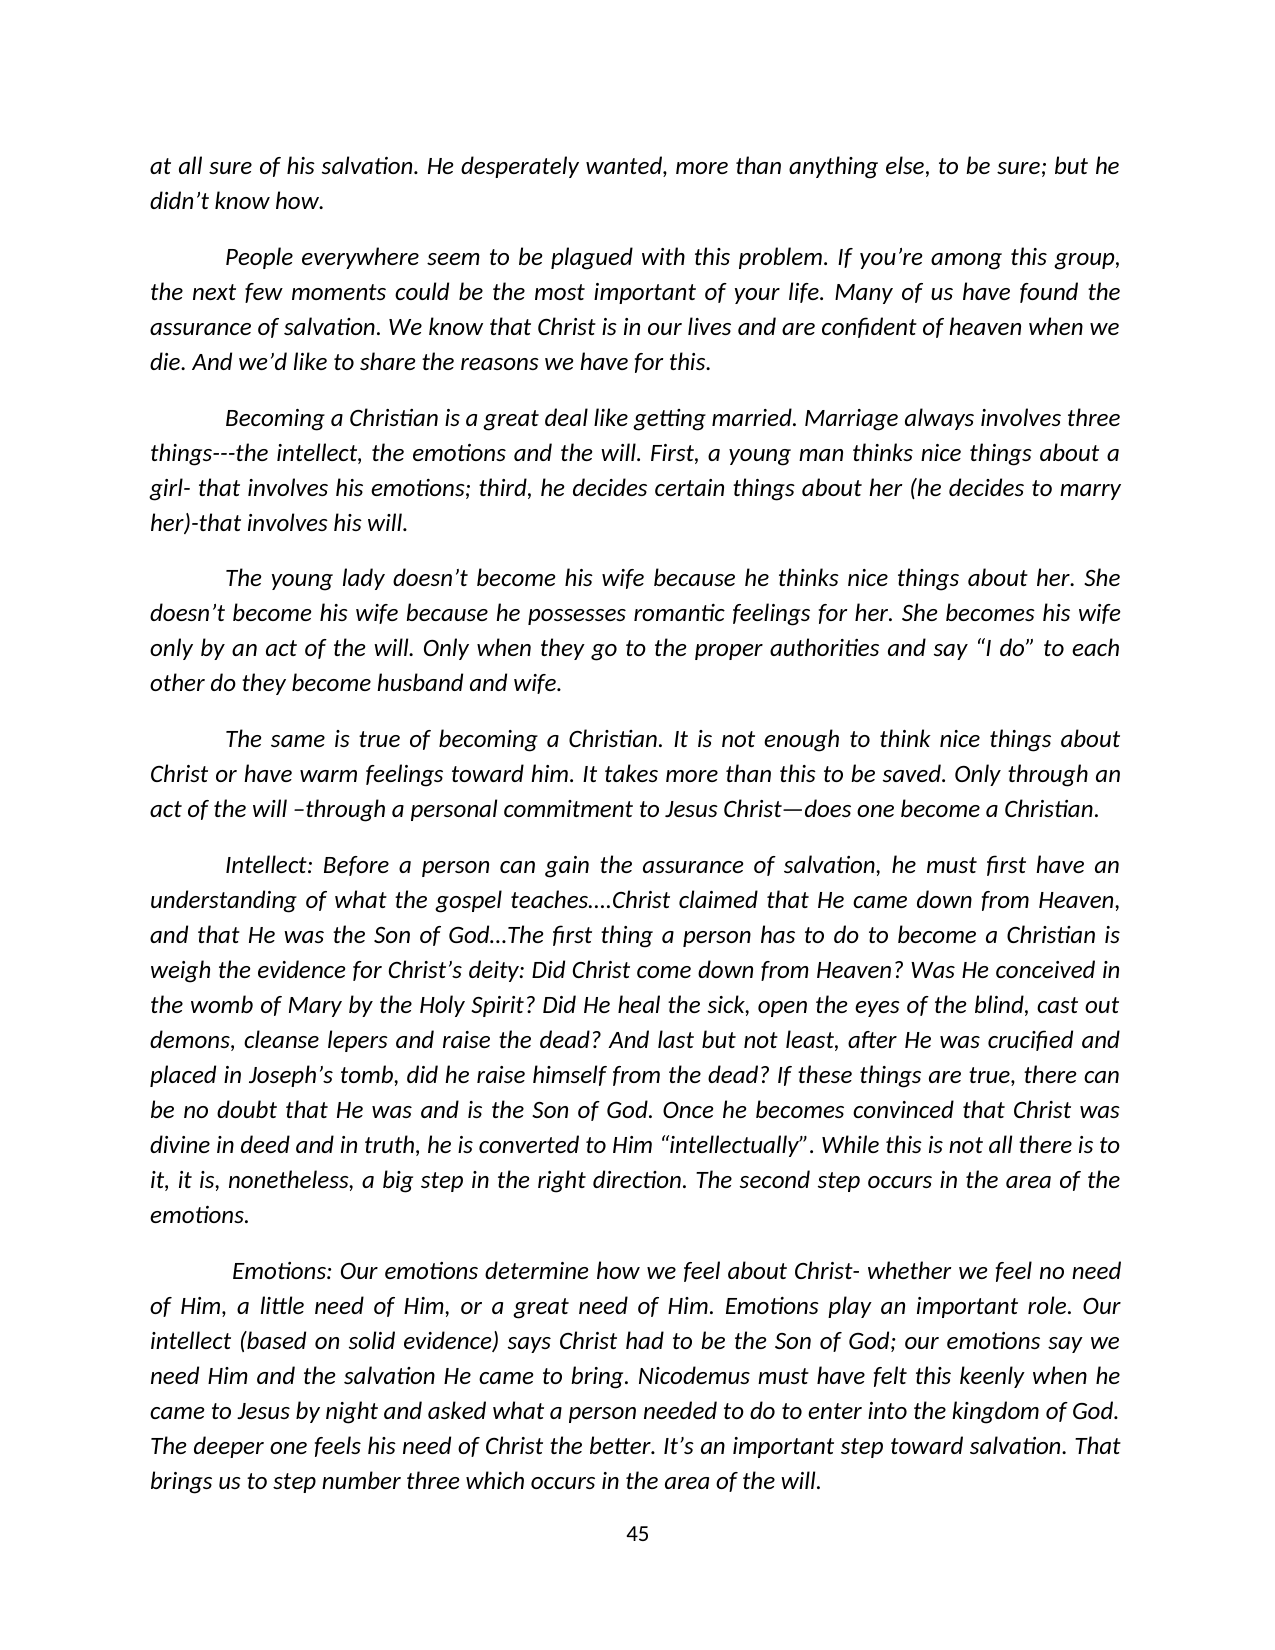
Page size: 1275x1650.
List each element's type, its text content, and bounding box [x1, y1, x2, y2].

text The young lady doesn’t become his wife because he thinks nice things about her. She doesn’t become his wife because he possesses romantic feelings for her. She becomes his wife only by an act of the will. Only when they go to the proper authorities and say “I do” to each other do they become husband and wife. [150, 562, 1125, 698]
text Emotions: Our emotions determine how we feel about Christ- whether we feel no need of Him, a little need of Him, or a great need of Him. Emotions play an important role. Our intellect (based on solid evidence) says Christ had to be the Son of God; our emotions say we need Him and the salvation He came to bring. Nicodemus must have felt this keenly when he came to Jesus by night and asked what a person needed to do to enter into the kingdom of God. The deeper one feels his need of Christ the better. It’s an important step toward salvation. That brings us to step number three which occurs in the area of the will. [150, 1255, 1125, 1496]
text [150, 150, 1125, 216]
text Intellect: Before a person can gain the assurance of salvation, he must first have an understanding of what the gospel teaches….Christ claimed that He came down from Heaven, and that He was the Son of God…The first thing a person has to do to become a Christian is weigh the evidence for Christ’s deity: Did Christ come down from Heaven? Was He conceived in the womb of Mary by the Holy Spirit? Did He heal the sick, open the eyes of the blind, cast out demons, cleanse lepers and raise the dead? And last but not least, after He was crucified and placed in Joseph’s tomb, did he raise himself from the dead? If these things are true, there can be no doubt that He was and is the Son of God. Once he becomes convinced that Christ was divine in deed and in truth, he is converted to Him “intellectually”. While this is not all there is to it, it is, nonetheless, a big step in the right direction. The second step occurs in the area of the emotions. [150, 849, 1125, 1230]
text People everywhere seem to be plagued with this problem. If you’re among this group, the next few moments could be the most important of your life. Many of us have found the assurance of salvation. We know that Christ is in our lives and are confident of heaven when we die. And we’d like to share the reasons we have for this. [150, 241, 1125, 376]
text Becoming a Christian is a great deal like getting married. Marriage always involves three things---the intellect, the emotions and the will. First, a young man thinks nice things about a girl- that involves his emotions; third, he decides certain things about her (he decides to marry her)-that involves his will. [150, 402, 1125, 537]
text The same is true of becoming a Christian. It is not enough to think nice things about Christ or have warm feelings toward him. It takes more than this to be saved. Only through an act of the will –through a personal commitment to Jesus Christ—does one become a Christian. [150, 723, 1125, 824]
